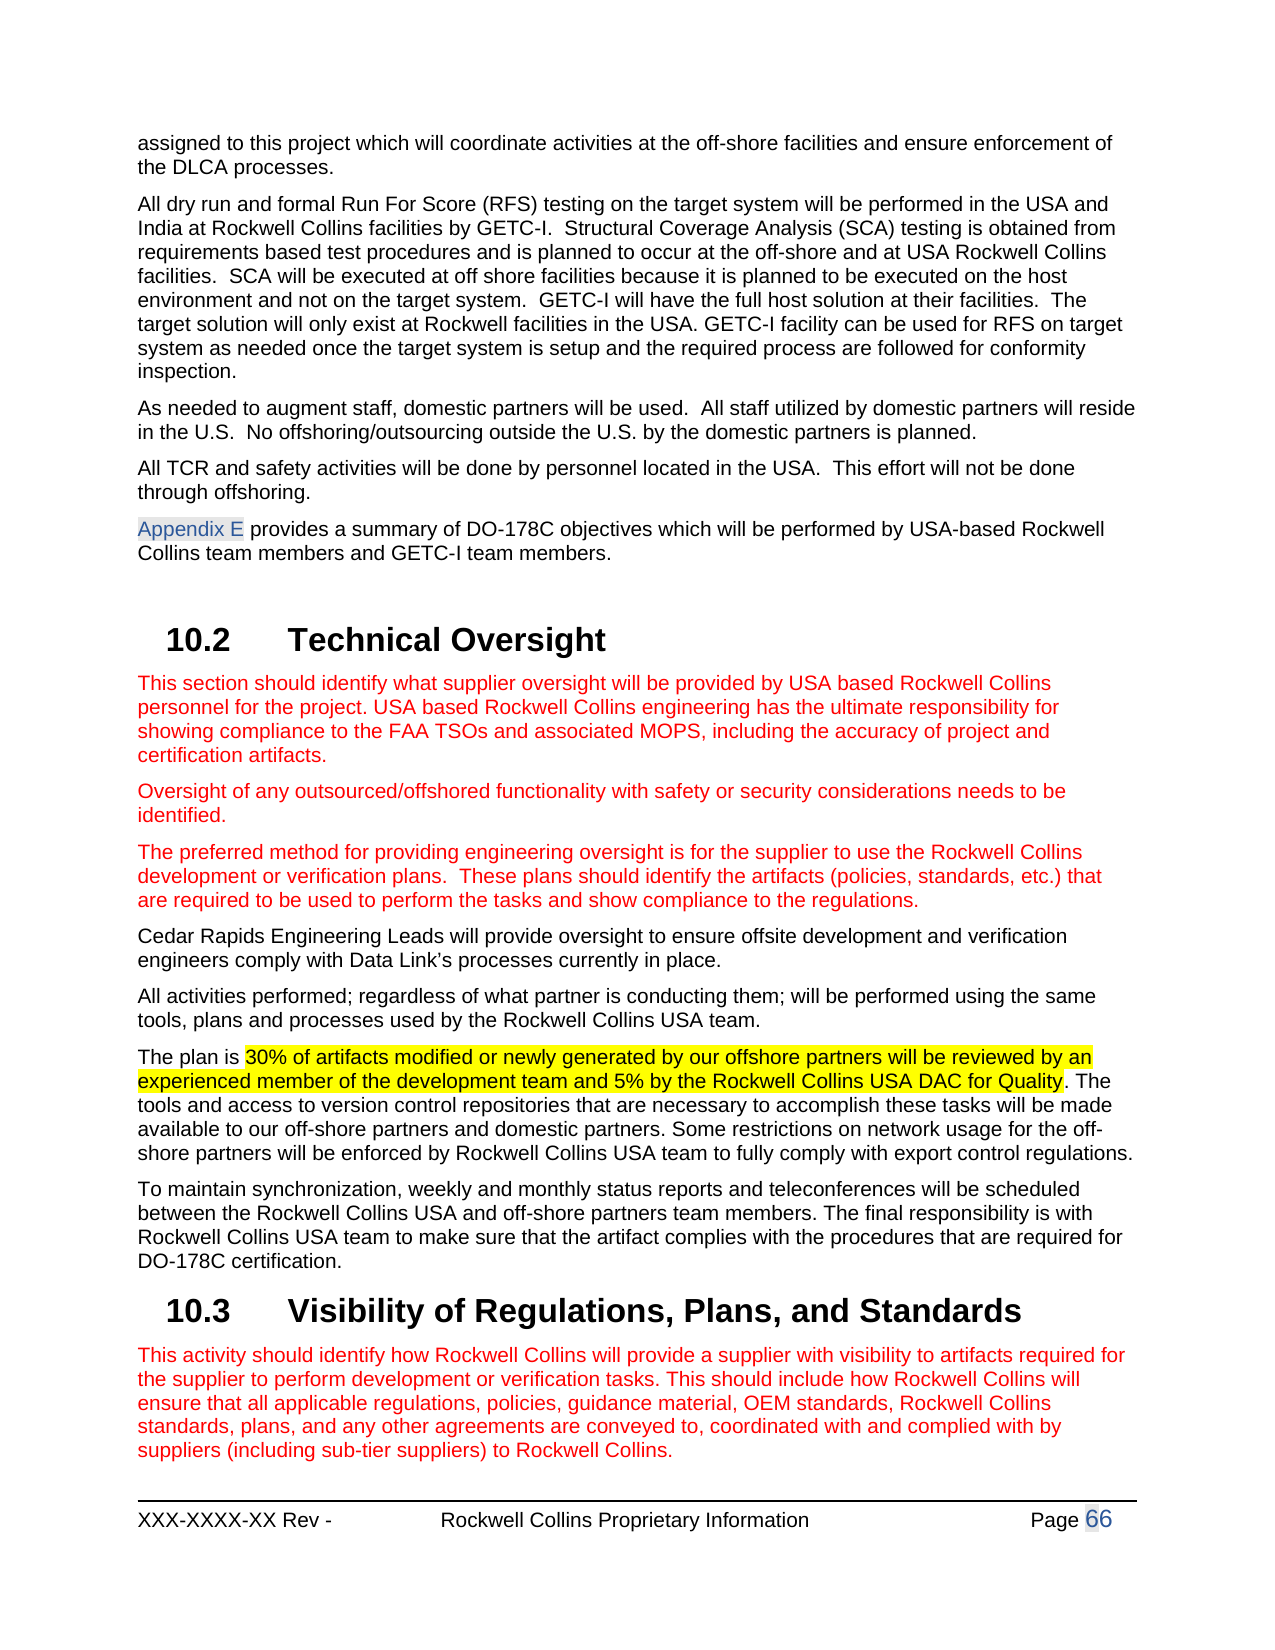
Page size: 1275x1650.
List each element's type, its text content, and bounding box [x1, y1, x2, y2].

text The plan is 30% of artifacts modified or newly generated by our offshore partners will be reviewed by an experienced member of the development team and 5% by the Rockwell Collins USA DAC for Quality. The tools and access to version control repositories that are necessary to accomplish these tasks will be made available to our off-shore partners and domestic partners. Some restrictions on network usage for the off-shore partners will be enforced by Rockwell Collins USA team to fully comply with export control regulations. [137, 1045, 1137, 1164]
text As needed to augment staff, domestic partners will be used. All staff utilized by domestic partners will reside in the U.S. No offshoring/outsourcing outside the U.S. by the domestic partners is planned. [137, 396, 1137, 444]
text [137, 131, 1137, 179]
subtitle Technical Oversight [166, 620, 1137, 658]
text All activities performed; regardless of what partner is conducting them; will be performed using the same tools, plans and processes used by the Rockwell Collins USA team. [137, 984, 1137, 1032]
text The preferred method for providing engineering oversight is for the supplier to use the Rockwell Collins development or verification plans. These plans should identify the artifacts (policies, standards, etc.) that are required to be used to perform the tasks and show compliance to the regulations. [137, 839, 1137, 911]
subtitle Visibility of Regulations, Plans, and Standards [166, 1292, 1137, 1330]
text This section should identify what supplier oversight will be provided by USA based Rockwell Collins personnel for the project. USA based Rockwell Collins engineering has the ultimate responsibility for showing compliance to the FAA TSOs and associated MOPS, including the accuracy of project and certification artifacts. [137, 671, 1137, 767]
text All dry run and formal Run For Score (RFS) testing on the target system will be performed in the USA and India at Rockwell Collins facilities by GETC-I. Structural Coverage Analysis (SCA) testing is obtained from requirements based test procedures and is planned to occur at the off-shore and at USA Rockwell Collins facilities. SCA will be executed at off shore facilities because it is planned to be executed on the host environment and not on the target system. GETC-I will have the full host solution at their facilities. The target solution will only exist at Rockwell facilities in the USA. GETC-I facility can be used for RFS on target system as needed once the target system is setup and the required process are followed for conformity inspection. [137, 192, 1137, 383]
text Appendix E provides a summary of DO-178C objectives which will be performed by USA-based Rockwell Collins team members and GETC-I team members. [137, 517, 1137, 564]
text Oversight of any outsourced/offshored functionality with safety or security considerations needs to be identified. [137, 779, 1137, 827]
text This activity should identify how Rockwell Collins will provide a supplier with visibility to artifacts required for the supplier to perform development or verification tasks. This should include how Rockwell Collins will ensure that all applicable regulations, policies, guidance material, OEM standards, Rockwell Collins standards, plans, and any other agreements are conveyed to, coordinated with and complied with by suppliers (including sub-tier suppliers) to Rockwell Collins. [137, 1342, 1137, 1462]
text All TCR and safety activities will be done by personnel located in the USA. This effort will not be done through offshoring. [137, 456, 1137, 504]
text Cedar Rapids Engineering Leads will provide oversight to ensure offsite development and verification engineers comply with Data Link’s processes currently in place. [137, 924, 1137, 972]
text To maintain synchronization, weekly and monthly status reports and teleconferences will be scheduled between the Rockwell Collins USA and off-shore partners team members. The final responsibility is with Rockwell Collins USA team to make sure that the artifact complies with the procedures that are required for DO-178C certification. [137, 1177, 1137, 1273]
